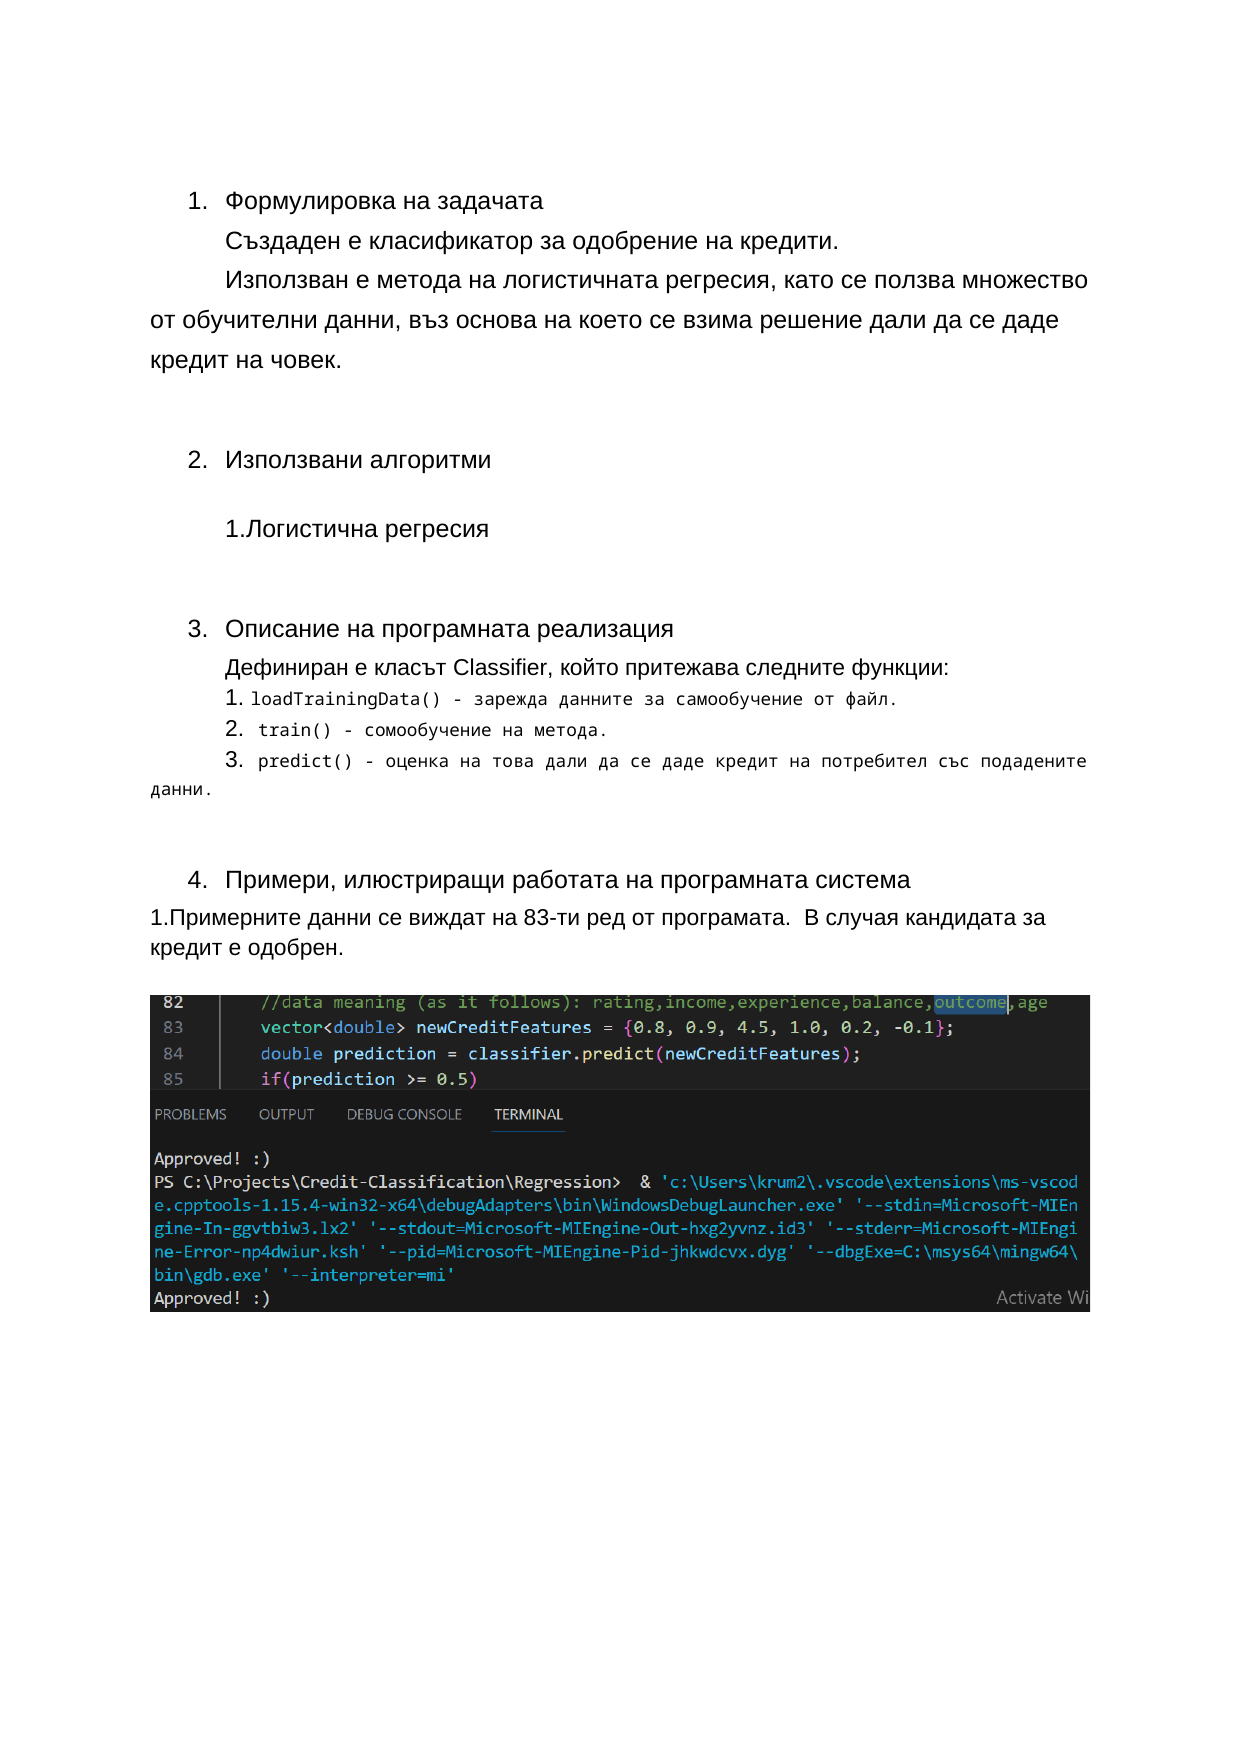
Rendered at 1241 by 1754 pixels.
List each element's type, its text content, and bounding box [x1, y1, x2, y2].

text 1.Логистична регресия [150, 514, 1090, 543]
text 3. predict() - оценка на това дали да се даде кредит на потребител със подадените данни. [150, 746, 1090, 801]
list Формулировка на задачата [187, 186, 1090, 215]
text Създаден е класификатор за одобрение на кредити. Използван е метода на логистичната регресия, като се ползва множество от обучителни данни, въз основа на което се взима решение дали да се даде кредит на човек. [150, 226, 1090, 373]
list Описание на програмната реализация [187, 614, 1090, 643]
text Дефиниран е класът Classifier, който притежава следните функции: 1. loadTrainingData() - зарежда данните за самообучение от файл. [150, 654, 1090, 711]
text 1.Примерните данни се виждат на 83-ти ред от програмата. В случая кандидата за кредит е одобрен. [150, 904, 1090, 961]
picture [150, 995, 1091, 1312]
list Използвани алгоритми [187, 445, 1090, 473]
list Примери, илюстриращи работата на програмната система [187, 864, 1090, 893]
text 2. train() - сомообучение на метода. [258, 715, 1090, 742]
